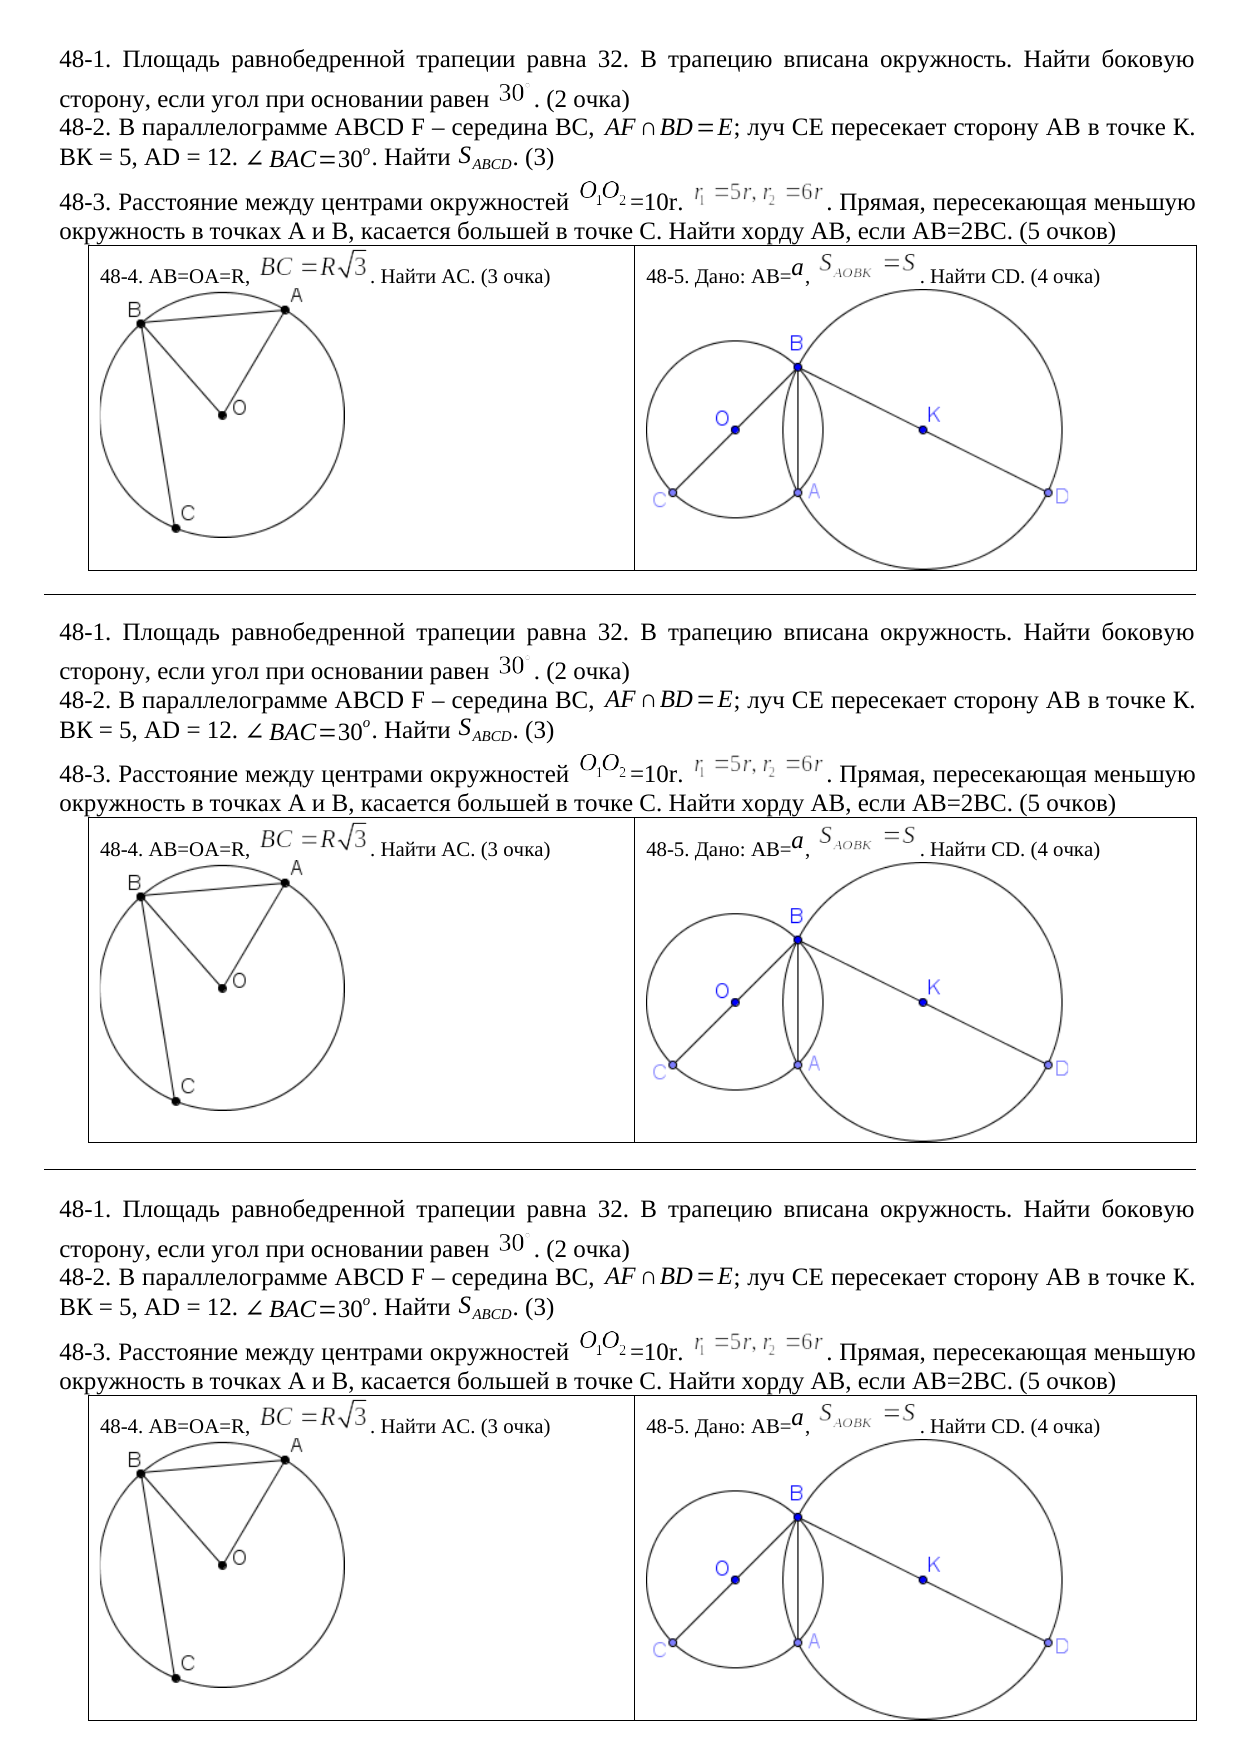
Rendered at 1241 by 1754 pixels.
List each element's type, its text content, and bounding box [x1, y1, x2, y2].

text 48-3. Расстояние между центрами окружностей =10r. . Прямая, пересекающая меньшую окружность в точках А и В, касается большей в точке С. Найти хорду АВ, если АВ=2ВС. (5 очков) [59, 745, 1196, 817]
text 48-3. Расстояние между центрами окружностей =10r. . Прямая, пересекающая меньшую окружность в точках А и В, касается большей в точке С. Найти хорду АВ, если АВ=2ВС. (5 очков) [59, 1323, 1196, 1394]
table_header 48-5. Дано: АВ=, . Найти CD. (4 очка) [635, 1396, 1196, 1719]
text 48-1. Площадь равнобедренной трапеции равна 32. В трапецию вписана окружность. Найти боковую сторону, если угол при основании равен . (2 очка) [59, 1194, 1196, 1262]
table_header 48-4. АВ=ОА=R, . Найти АС. (3 очка) [89, 246, 634, 569]
picture [99, 1438, 345, 1688]
picture [646, 862, 1069, 1142]
picture [646, 289, 1069, 570]
table_header 48-5. Дано: АВ=, . Найти CD. (4 очка) [635, 246, 1196, 569]
picture [99, 860, 345, 1111]
table_header 48-4. АВ=ОА=R, . Найти АС. (3 очка) [89, 818, 634, 1142]
table_header 48-4. АВ=ОА=R, . Найти АС. (3 очка) [89, 1396, 634, 1719]
picture [99, 288, 345, 538]
text 48-3. Расстояние между центрами окружностей =10r. . Прямая, пересекающая меньшую окружность в точках А и В, касается большей в точке С. Найти хорду АВ, если АВ=2ВС. (5 очков) [59, 173, 1196, 244]
text 48-2. В параллелограмме ABCD F – середина ВС, ; луч СЕ пересекает сторону АВ в точке К. ВК = 5, AD = 12. . Найти . (3) [59, 112, 1196, 173]
text 48-2. В параллелограмме ABCD F – середина ВС, ; луч СЕ пересекает сторону АВ в точке К. ВК = 5, AD = 12. . Найти . (3) [59, 685, 1196, 745]
picture [646, 1439, 1069, 1720]
text 48-1. Площадь равнобедренной трапеции равна 32. В трапецию вписана окружность. Найти боковую сторону, если угол при основании равен . (2 очка) [59, 44, 1196, 112]
text 48-2. В параллелограмме ABCD F – середина ВС, ; луч СЕ пересекает сторону АВ в точке К. ВК = 5, AD = 12. . Найти . (3) [59, 1262, 1196, 1323]
table_header 48-5. Дано: АВ=, . Найти CD. (4 очка) [635, 818, 1196, 1142]
text 48-1. Площадь равнобедренной трапеции равна 32. В трапецию вписана окружность. Найти боковую сторону, если угол при основании равен . (2 очка) [59, 617, 1196, 685]
